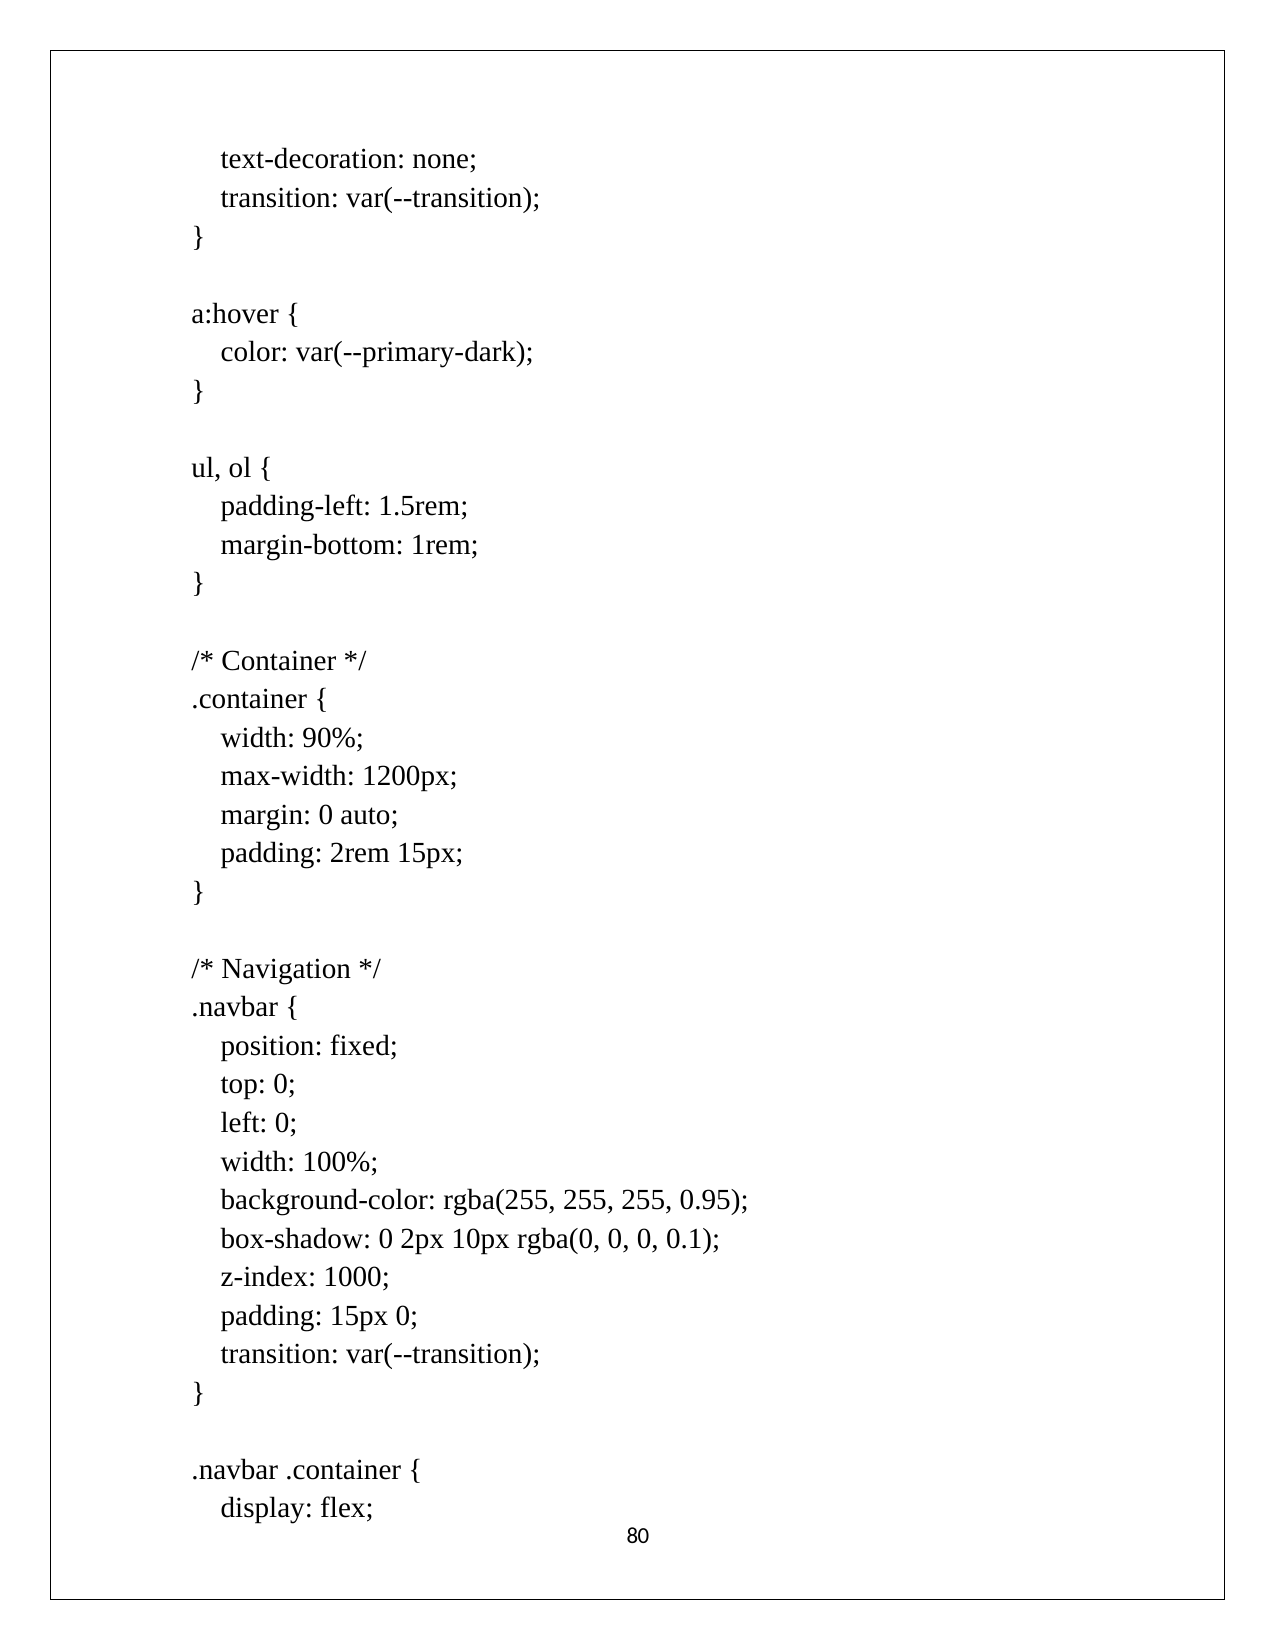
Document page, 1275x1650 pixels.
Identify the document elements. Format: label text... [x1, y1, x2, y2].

text .navbar { [133, 989, 1142, 1023]
text } [133, 566, 1142, 599]
text } [133, 219, 1142, 252]
text width: 90%; [133, 720, 1142, 753]
text width: 100%; [133, 1144, 1142, 1177]
text display: flex; [133, 1491, 1142, 1524]
text padding: 2rem 15px; [133, 835, 1142, 869]
text background-color: rgba(255, 255, 255, 0.95); [133, 1182, 1142, 1216]
text left: 0; [133, 1105, 1142, 1139]
text /* Navigation */ [133, 951, 1142, 984]
text ul, ol { [133, 450, 1142, 483]
text position: fixed; [133, 1028, 1142, 1062]
text .container { [133, 681, 1142, 715]
text top: 0; [133, 1067, 1142, 1100]
text max-width: 1200px; [133, 758, 1142, 792]
text box-shadow: 0 2px 10px rgba(0, 0, 0, 0.1); [133, 1221, 1142, 1254]
text margin: 0 auto; [133, 797, 1142, 830]
text } [133, 373, 1142, 406]
text /* Container */ [133, 643, 1142, 676]
text padding: 15px 0; [133, 1298, 1142, 1331]
text transition: var(--transition); [133, 1336, 1142, 1370]
text color: var(--primary-dark); [133, 334, 1142, 368]
text } [133, 1375, 1142, 1408]
text z-index: 1000; [133, 1259, 1142, 1293]
text a:hover { [133, 296, 1142, 329]
text padding-left: 1.5rem; [133, 488, 1142, 522]
text transition: var(--transition); [133, 180, 1142, 214]
text text-decoration: none; [133, 142, 1142, 175]
text .navbar .container { [133, 1452, 1142, 1486]
text margin-bottom: 1rem; [133, 527, 1142, 561]
text } [133, 874, 1142, 907]
